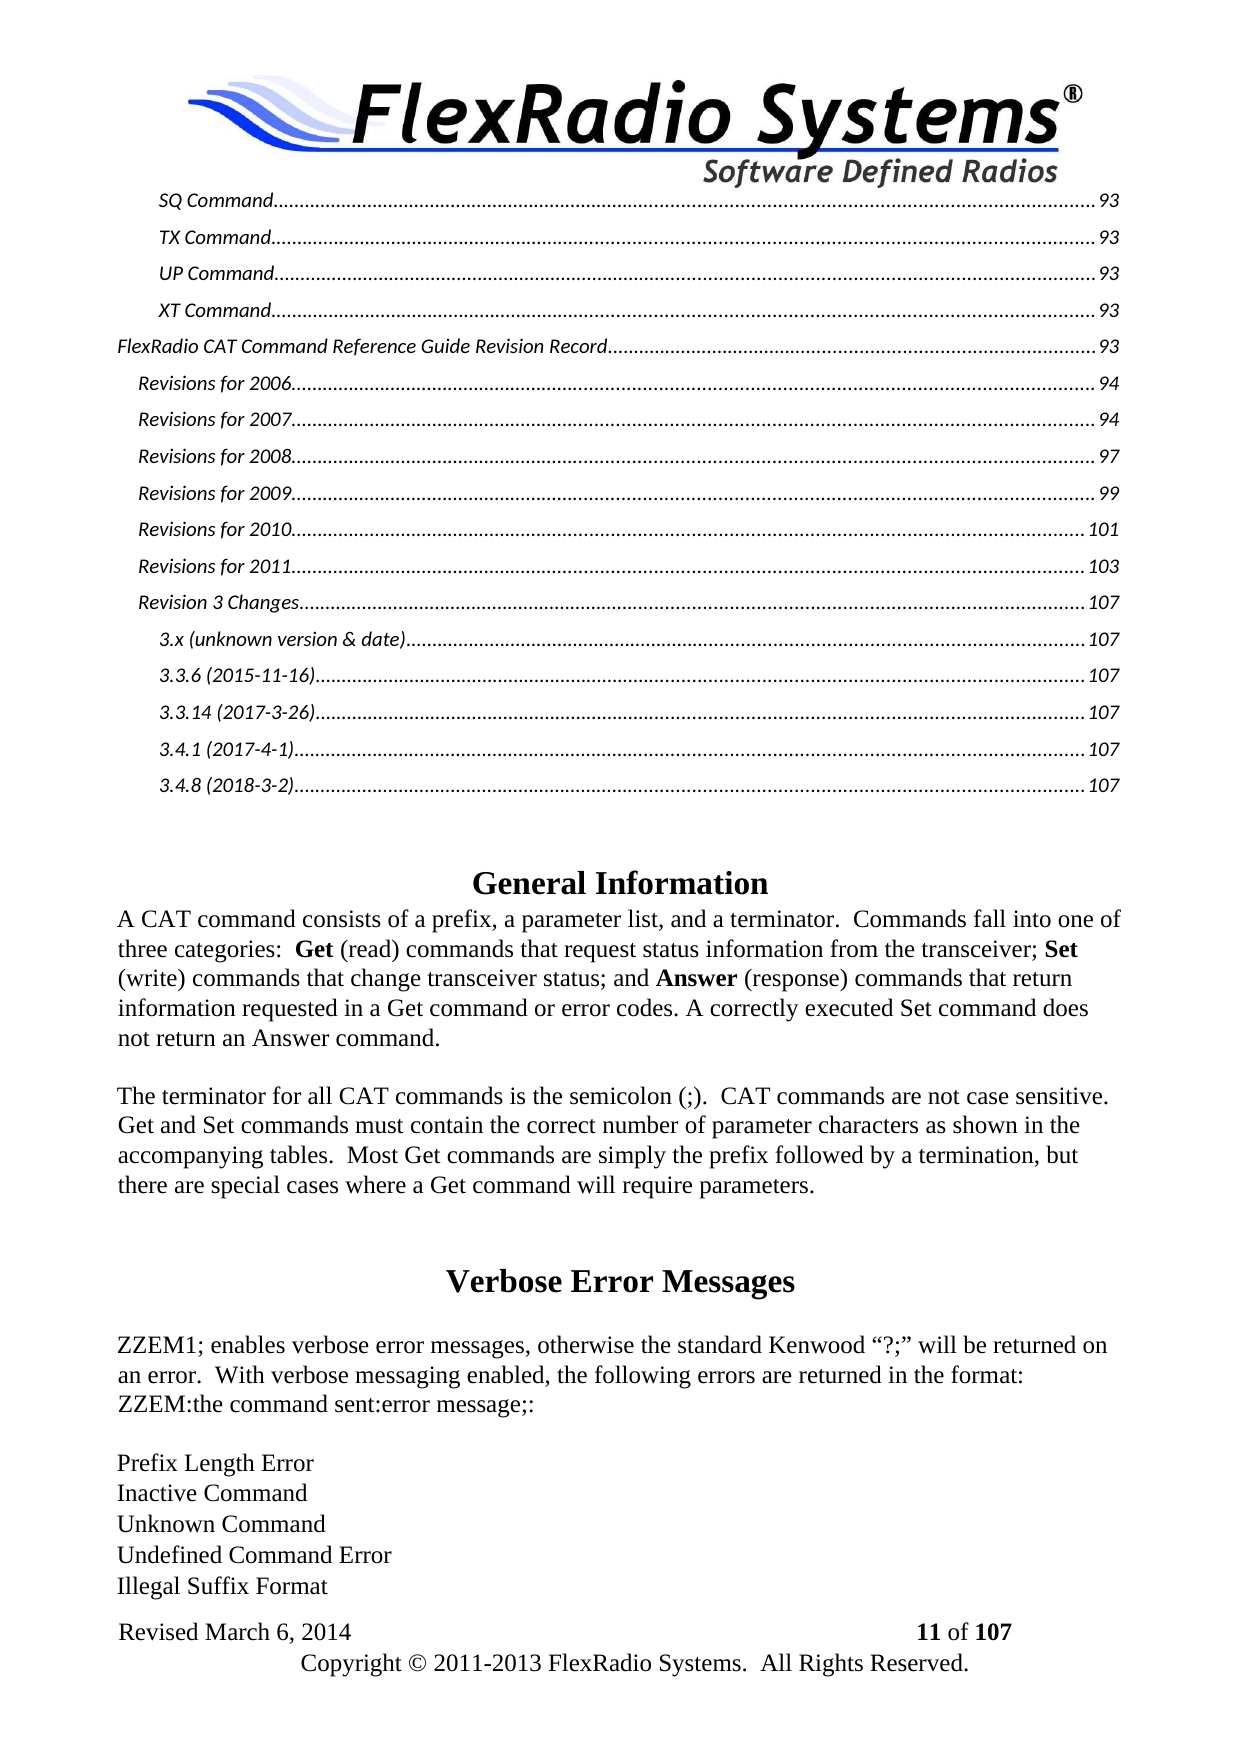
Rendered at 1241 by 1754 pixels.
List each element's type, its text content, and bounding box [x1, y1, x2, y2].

text Inactive Command [117, 1478, 1122, 1507]
text Prefix Length Error [117, 1448, 1122, 1476]
text Unknown Command [117, 1509, 1122, 1538]
picture [187, 75, 1088, 188]
subtitle Verbose Error Messages [119, 1261, 1122, 1300]
text Undefined Command Error [117, 1540, 1122, 1569]
text Illegal Suffix Format [117, 1571, 1122, 1600]
text ZZEM1; enables verbose error messages, otherwise the standard Kenwood “?;” will be returned on an error. With verbose messaging enabled, the following errors are returned in the format: ZZEM:the command sent:error message;: [117, 1330, 1122, 1418]
text The terminator for all CAT commands is the semicolon (;). CAT commands are not case sensitive. Get and Set commands must contain the correct number of parameter characters as shown in the accompanying tables. Most Get commands are simply the prefix followed by a termination, but there are special cases where a Get command will require parameters. [117, 1081, 1122, 1198]
text A CAT command consists of a prefix, a parameter list, and a terminator. Commands fall into one of three categories: Get (read) commands that request status information from the transceiver; Set (write) commands that change transceiver status; and Answer (response) commands that return information requested in a Get command or error codes. A correctly executed Set command does not return an Answer command. [117, 904, 1122, 1051]
subtitle General Information [118, 863, 1122, 901]
